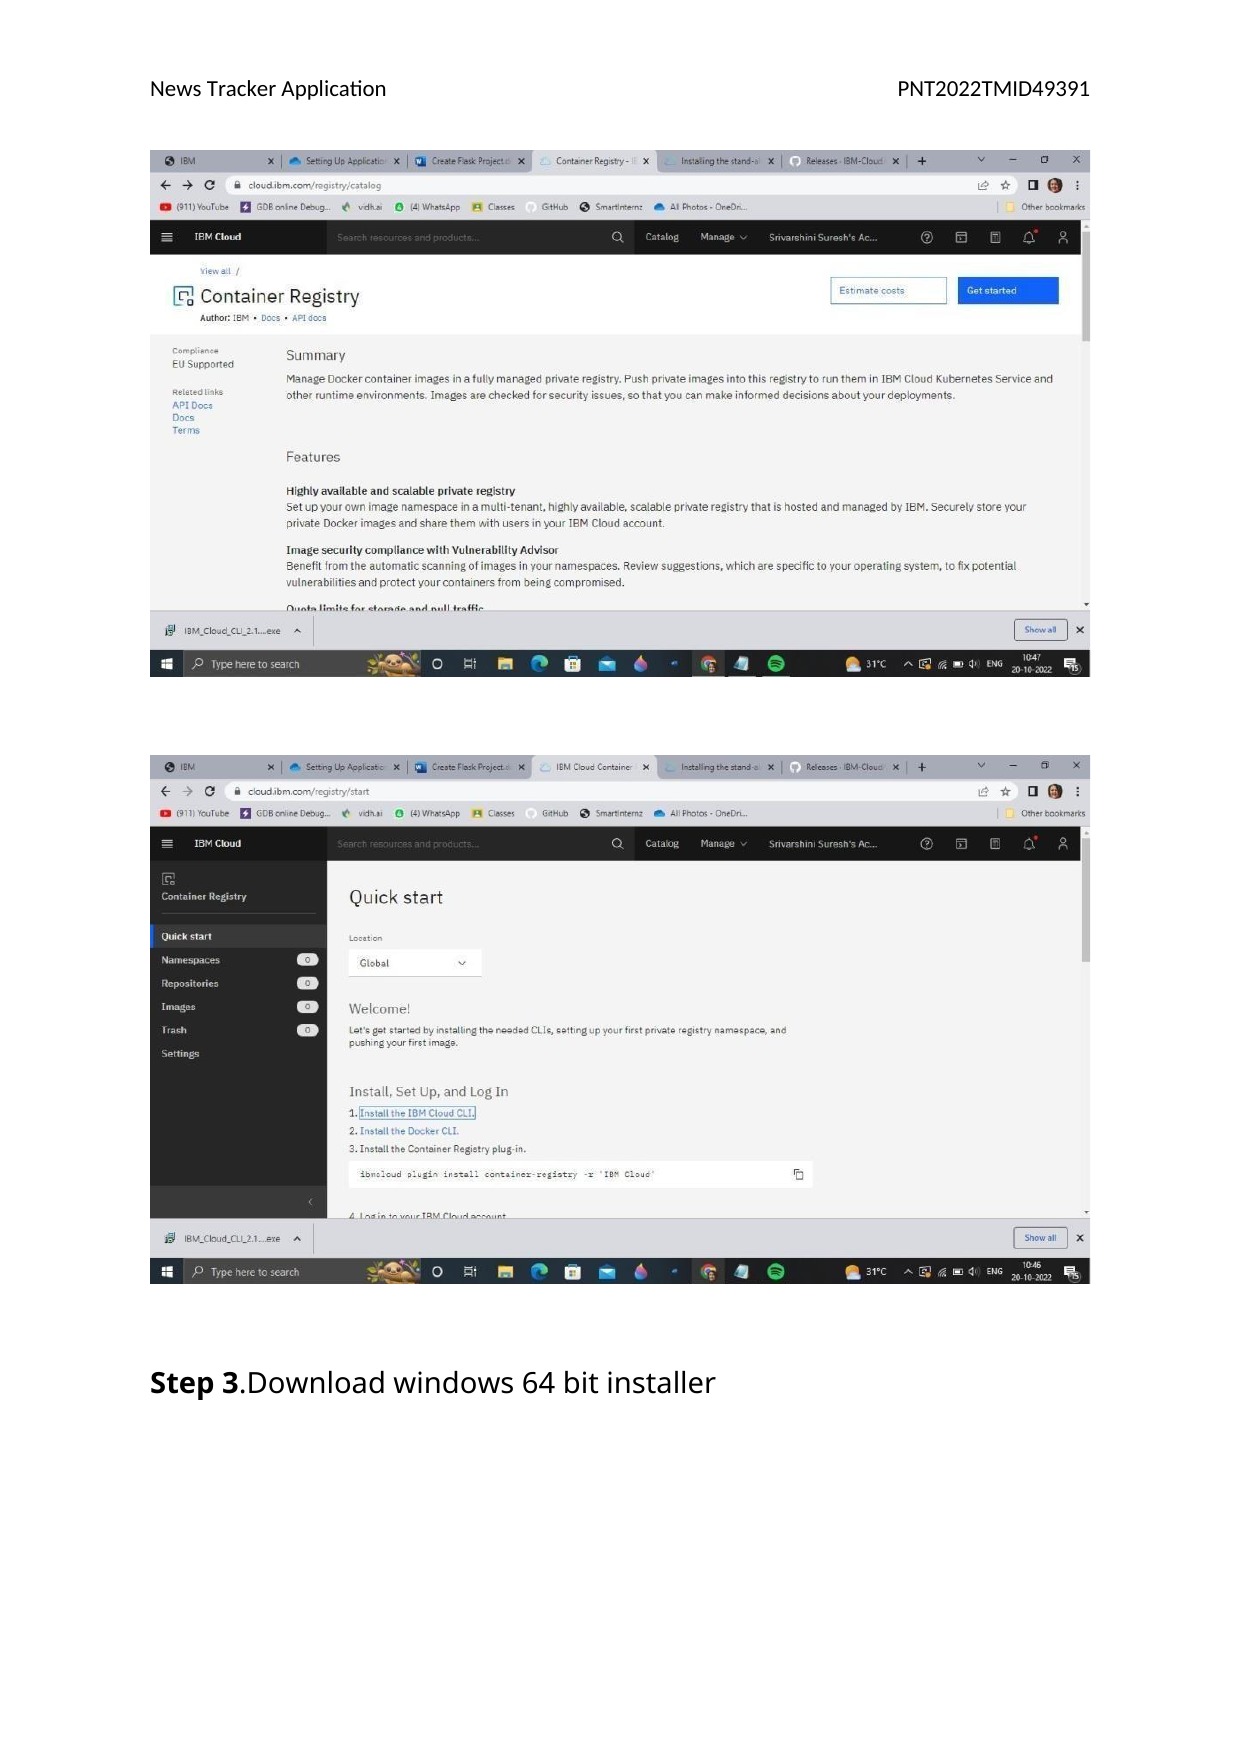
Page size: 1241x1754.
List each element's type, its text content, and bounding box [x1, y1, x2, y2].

text Step 3.Download windows 64 bit installer [150, 1363, 1090, 1402]
